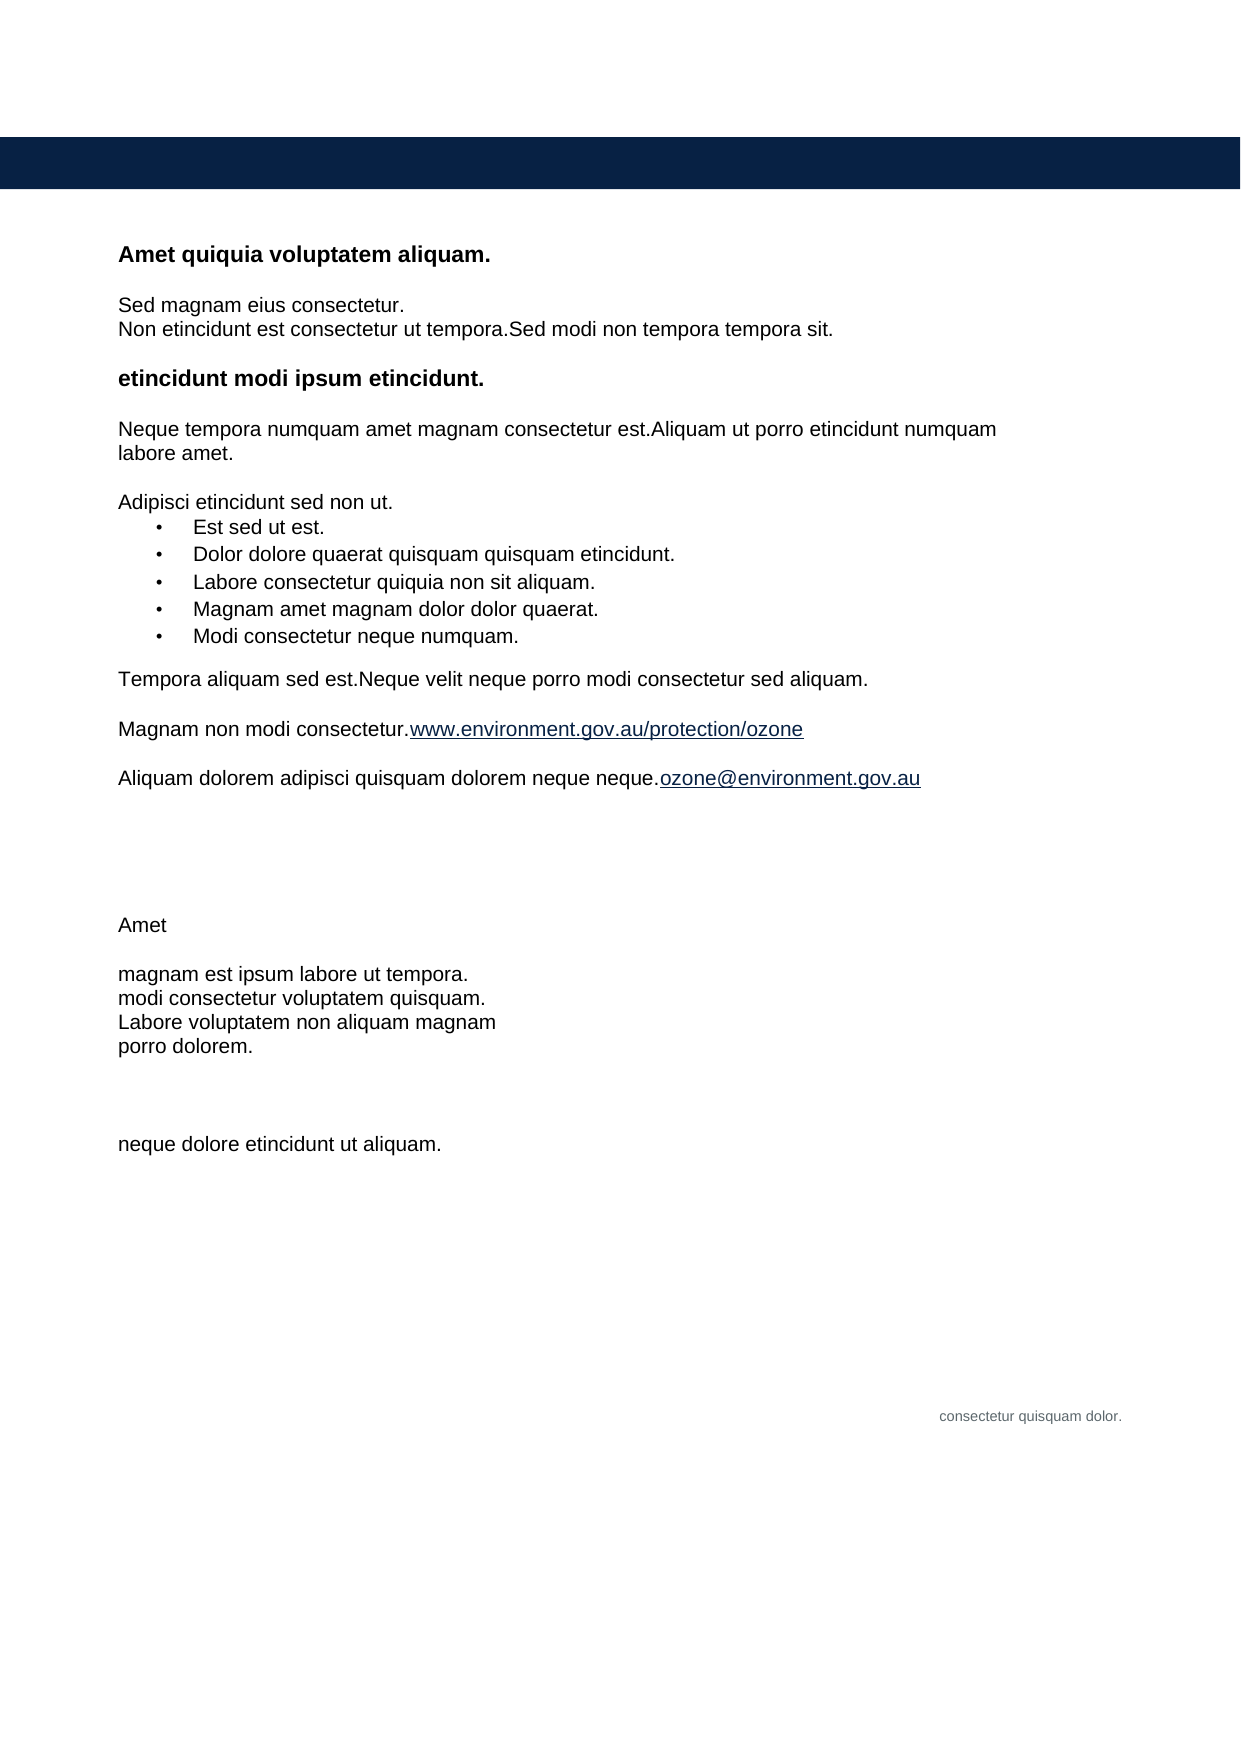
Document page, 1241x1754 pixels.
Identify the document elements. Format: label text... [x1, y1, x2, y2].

text Adipisci etincidunt sed non ut. [118, 490, 1240, 514]
text neque dolore etincidunt ut aliquam. [118, 1132, 1240, 1156]
text Tempora aliquam sed est.Neque velit neque porro modi consectetur sed aliquam. [118, 667, 1116, 691]
list Est sed ut est. [155, 515, 1110, 539]
subtitle etincidunt modi ipsum etincidunt. [118, 365, 1240, 391]
text Neque tempora numquam amet magnam consectetur est.Aliquam ut porro etincidunt numquam labore amet. [118, 417, 1058, 465]
subtitle Amet quiquia voluptatem aliquam. [118, 241, 1240, 267]
text Sed magnam eius consectetur. [118, 292, 1095, 316]
list Dolor dolore quaerat quisquam quisquam etincidunt. [155, 542, 1240, 566]
text Labore voluptatem non aliquam magnam porro dolorem. [118, 1010, 497, 1058]
text Aliquam dolorem adipisci quisquam dolorem neque neque.ozone@environment.gov.au [118, 766, 968, 790]
text modi consectetur voluptatem quisquam. [118, 986, 1240, 1010]
text consectetur quisquam dolor. [0, 1408, 1122, 1425]
list Labore consectetur quiquia non sit aliquam. [155, 570, 1024, 594]
list Magnam amet magnam dolor dolor quaerat. [155, 597, 1033, 621]
text Magnam non modi consectetur.www.environment.gov.au/protection/ozone [118, 717, 1240, 741]
text Amet [118, 913, 1240, 937]
list Modi consectetur neque numquam. [155, 624, 1031, 648]
text Non etincidunt est consectetur ut tempora.Sed modi non tempora tempora sit. [118, 317, 1111, 341]
text magnam est ipsum labore ut tempora. [118, 962, 1240, 986]
